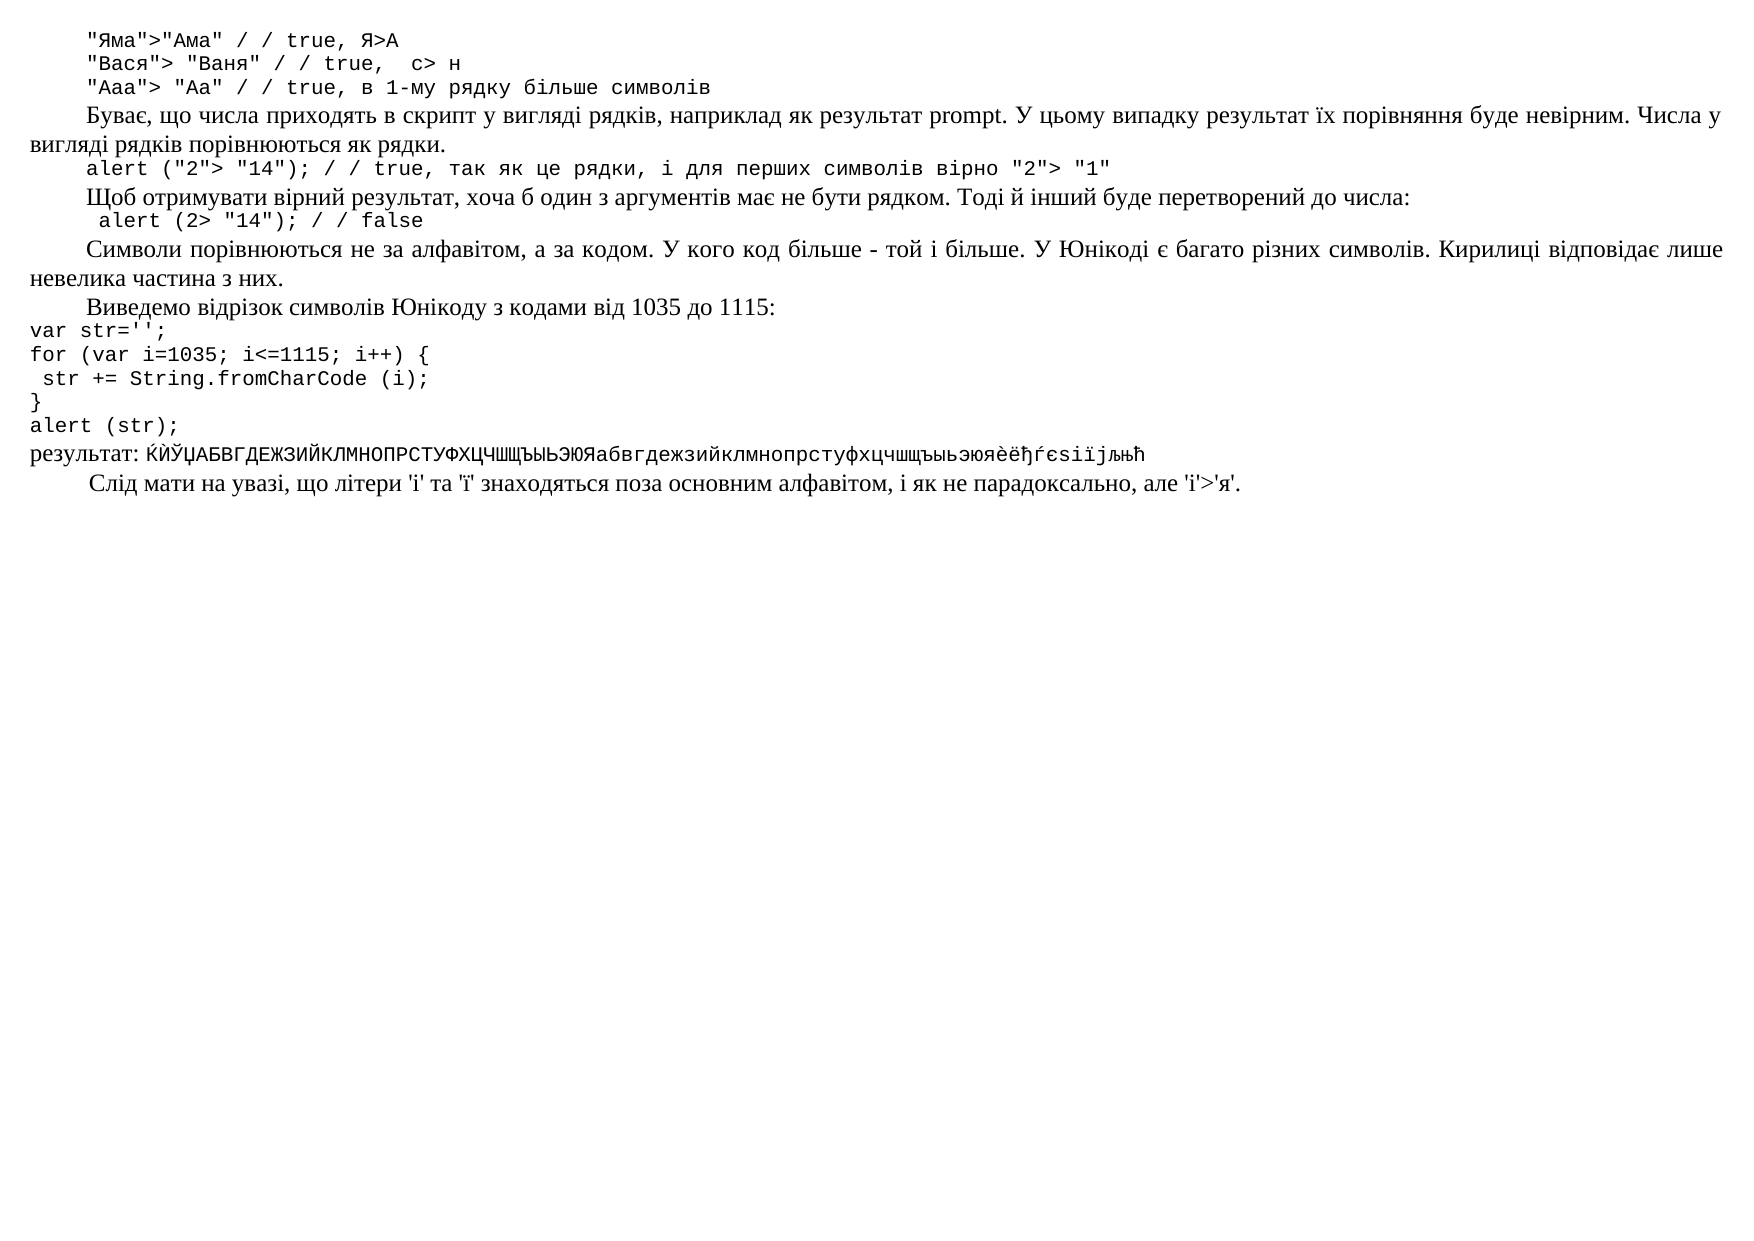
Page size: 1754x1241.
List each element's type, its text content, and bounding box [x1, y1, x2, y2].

text Буває, що числа приходять в скрипт у вигляді рядків, наприклад як результат prompt. У цьому випадку результат їх порівняння буде невірним. Числа у вигляді рядків порівнюються як рядки. [29, 101, 1724, 158]
text Слід мати на увазі, що літери 'і' та 'ї' знаходяться поза основним алфавітом, і як не парадоксально, але 'і'>'я'. [29, 468, 1724, 497]
text "Aaа"> "Аa" / / true, в 1-му рядку більше символів [29, 77, 1724, 101]
text alert (2> "14"); / / false [29, 210, 1724, 234]
text "Яма">"Aма" / / true, Я>А [29, 29, 1724, 53]
text "Вася"> "Ваня" / / true, с> н [29, 53, 1724, 77]
text Cимволи порівнюються не за алфавітом, а за кодом. У кого код більше - той і більше. У Юнікоді є багато різних символів. Кирилиці відповідає лише невелика частина з них. [29, 234, 1724, 292]
text var str=''; [29, 320, 1724, 344]
text } [29, 391, 1724, 415]
text результат: ЌЍЎЏАБВГДЕЖЗИЙКЛМНОПРСТУФХЦЧШЩЪЫЬЭЮЯабвгдежзийклмнопрстуфхцчшщъыьэюяѐёђѓєѕіїјљњћ [29, 438, 1724, 468]
text str += String.fromCharCode (i); [29, 368, 1724, 391]
text Щоб отримувати вірний результат, хоча б один з аргументів має не бути рядком. Тоді й інший буде перетворений до числа: [29, 182, 1724, 210]
text for (var i=1035; i<=1115; i++) { [29, 344, 1724, 368]
text Виведемо відрізок символів Юнікоду з кодами від 1035 до 1115: [29, 292, 1724, 320]
text alert (str); [29, 415, 1724, 438]
text alert ("2"> "14"); / / true, так як це рядки, і для перших символів вірно "2"> "1" [29, 158, 1724, 182]
